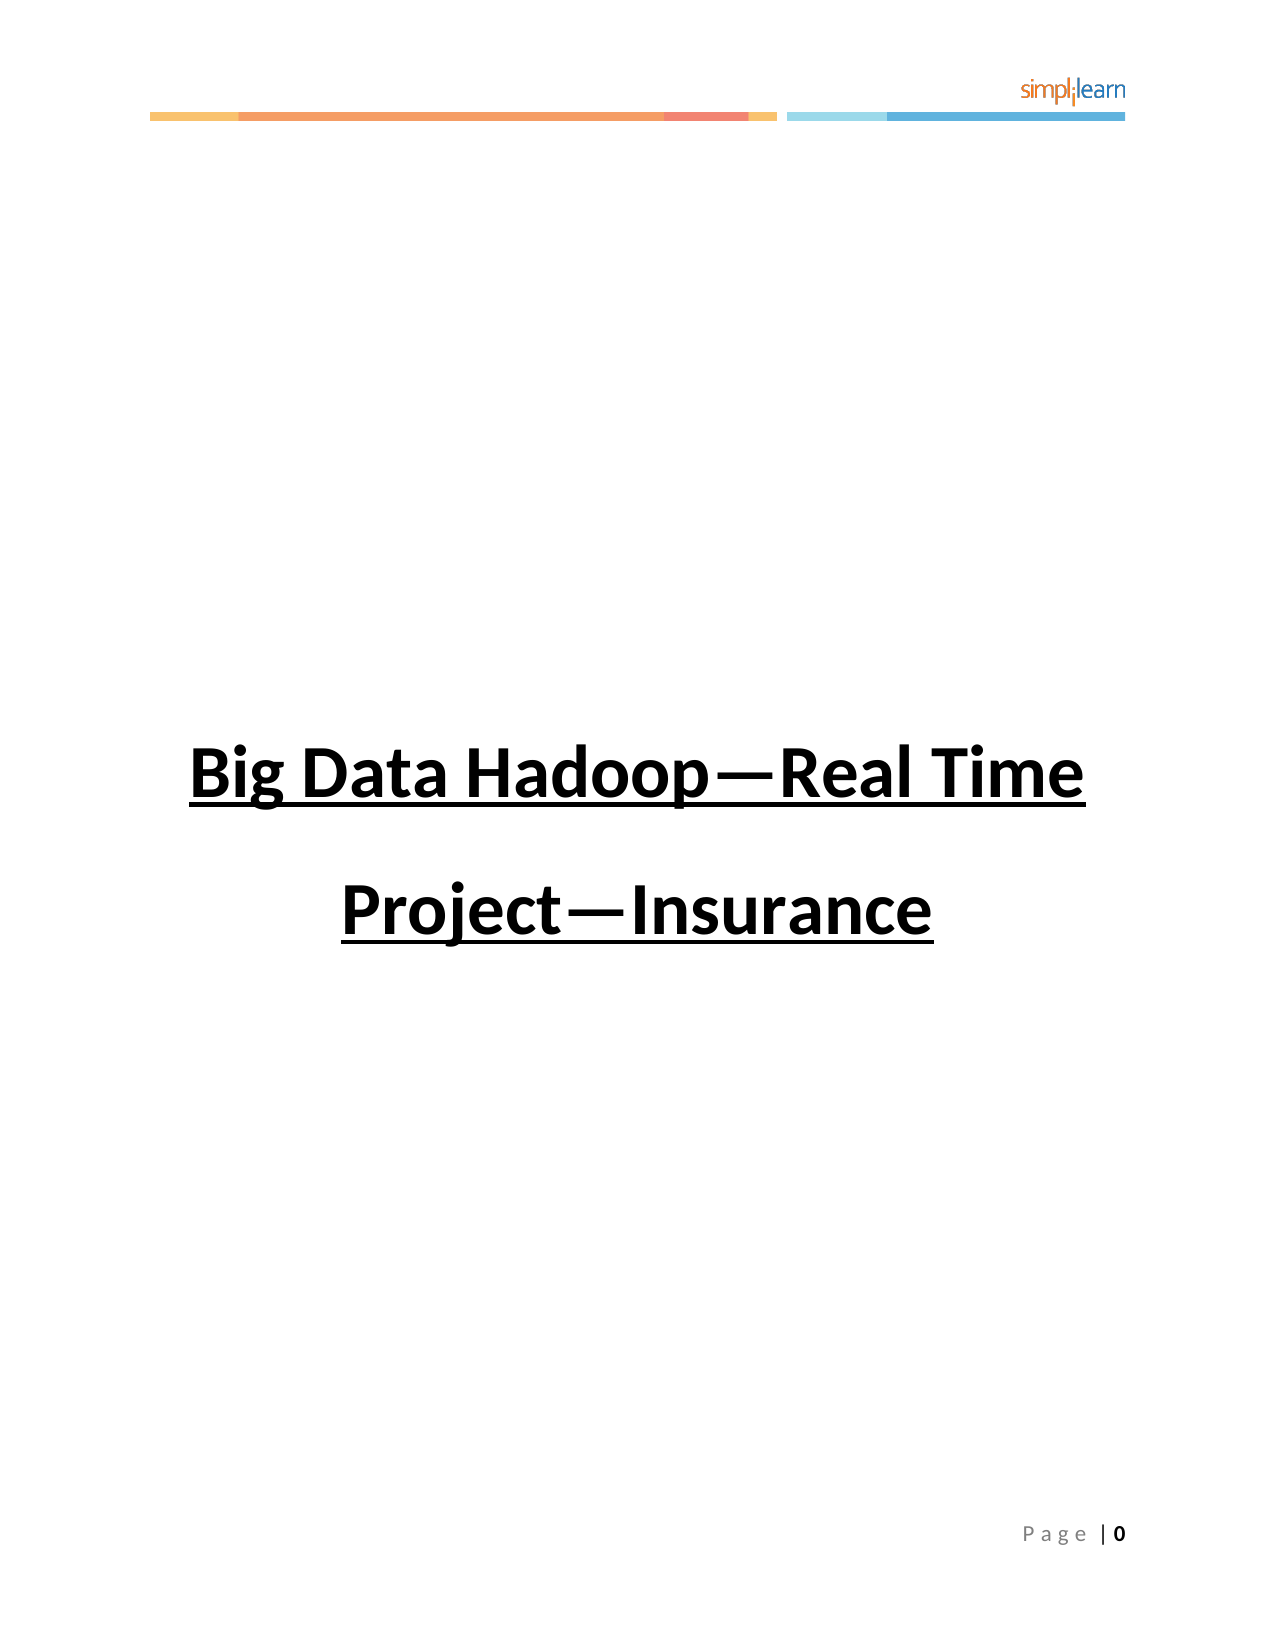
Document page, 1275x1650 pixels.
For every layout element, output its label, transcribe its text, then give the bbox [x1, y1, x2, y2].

text Big Data Hadoop—Real Time Project—Insurance [150, 725, 1125, 953]
picture [150, 75, 1125, 121]
